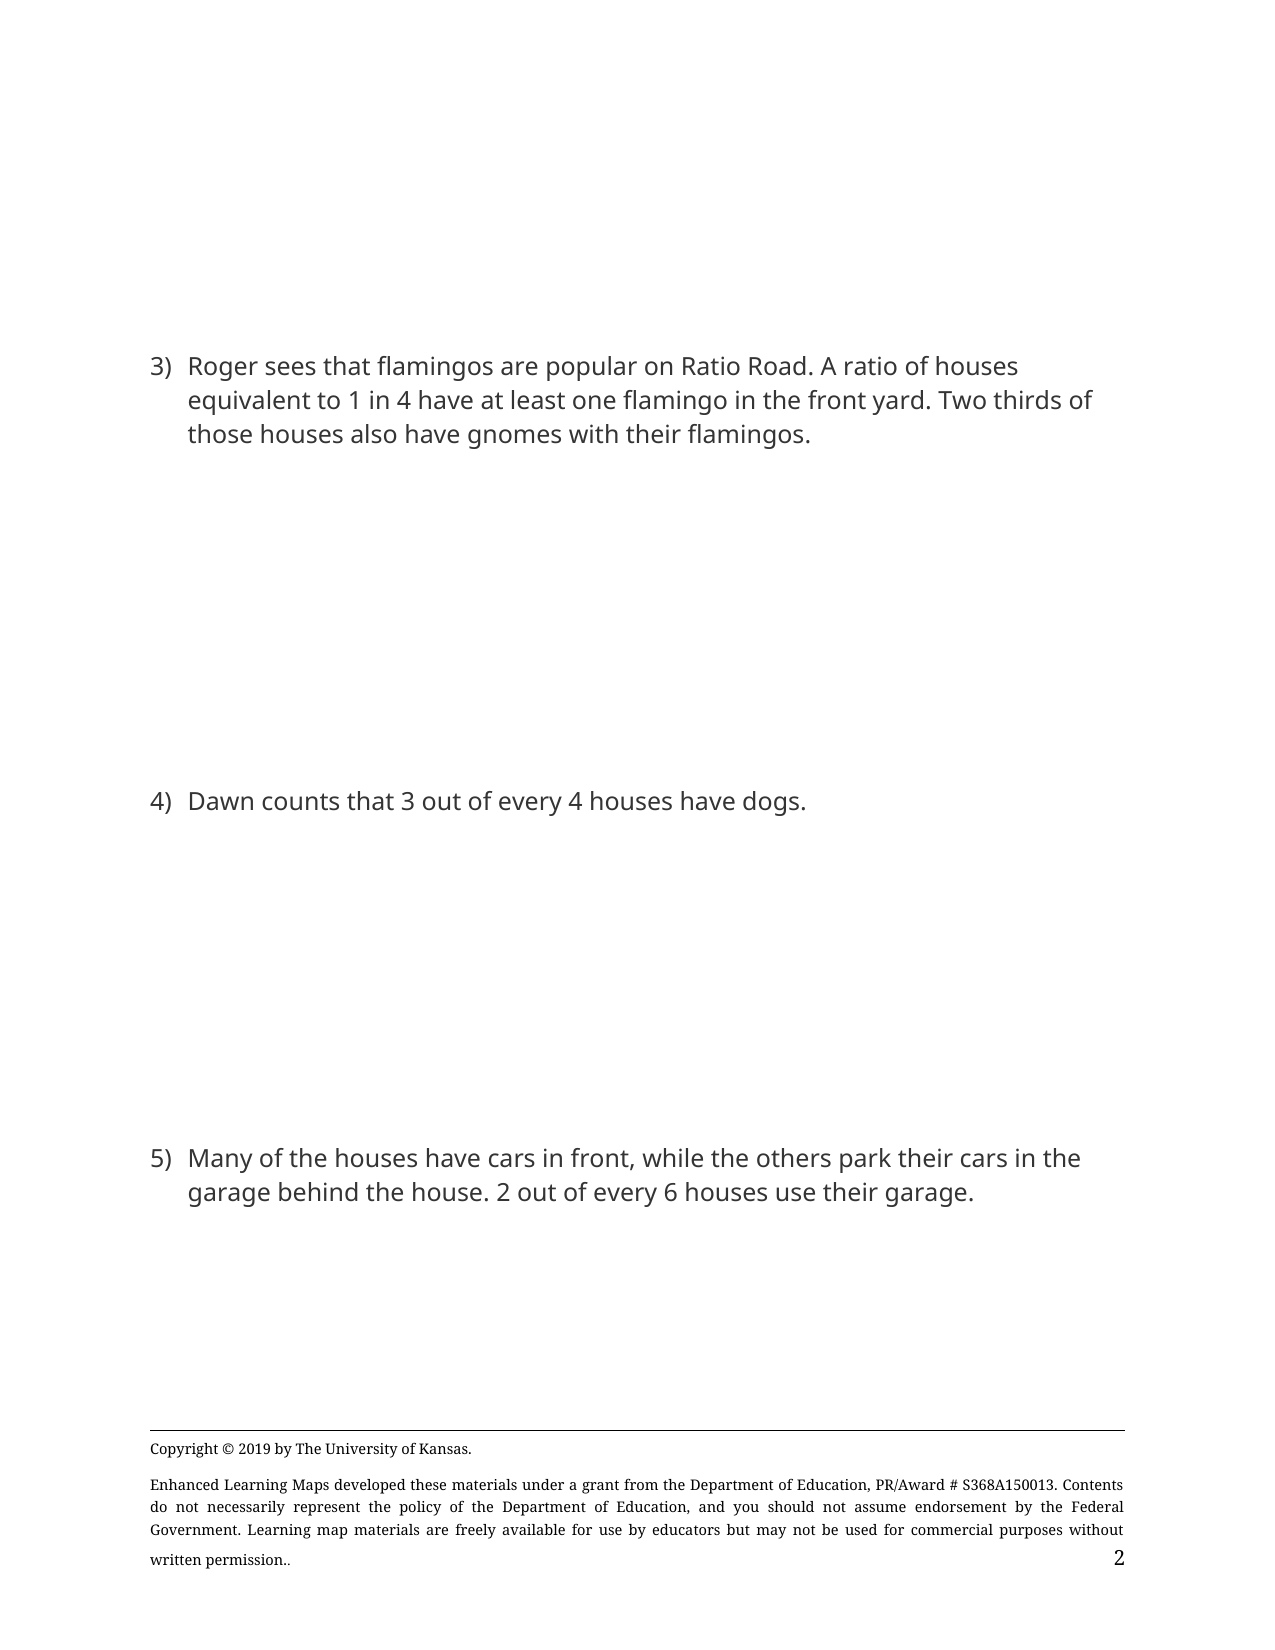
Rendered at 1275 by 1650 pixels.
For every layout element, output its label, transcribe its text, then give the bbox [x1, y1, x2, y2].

list Roger sees that flamingos are popular on Ratio Road. A ratio of houses equivalent to 1 in 4 have at least one flamingo in the front yard. Two thirds of those houses also have gnomes with their flamingos. [150, 349, 1125, 451]
list Dawn counts that 3 out of every 4 houses have dogs. [150, 783, 1125, 817]
list Many of the houses have cars in front, while the others park their cars in the garage behind the house. 2 out of every 6 houses use their garage. [150, 1141, 1125, 1209]
